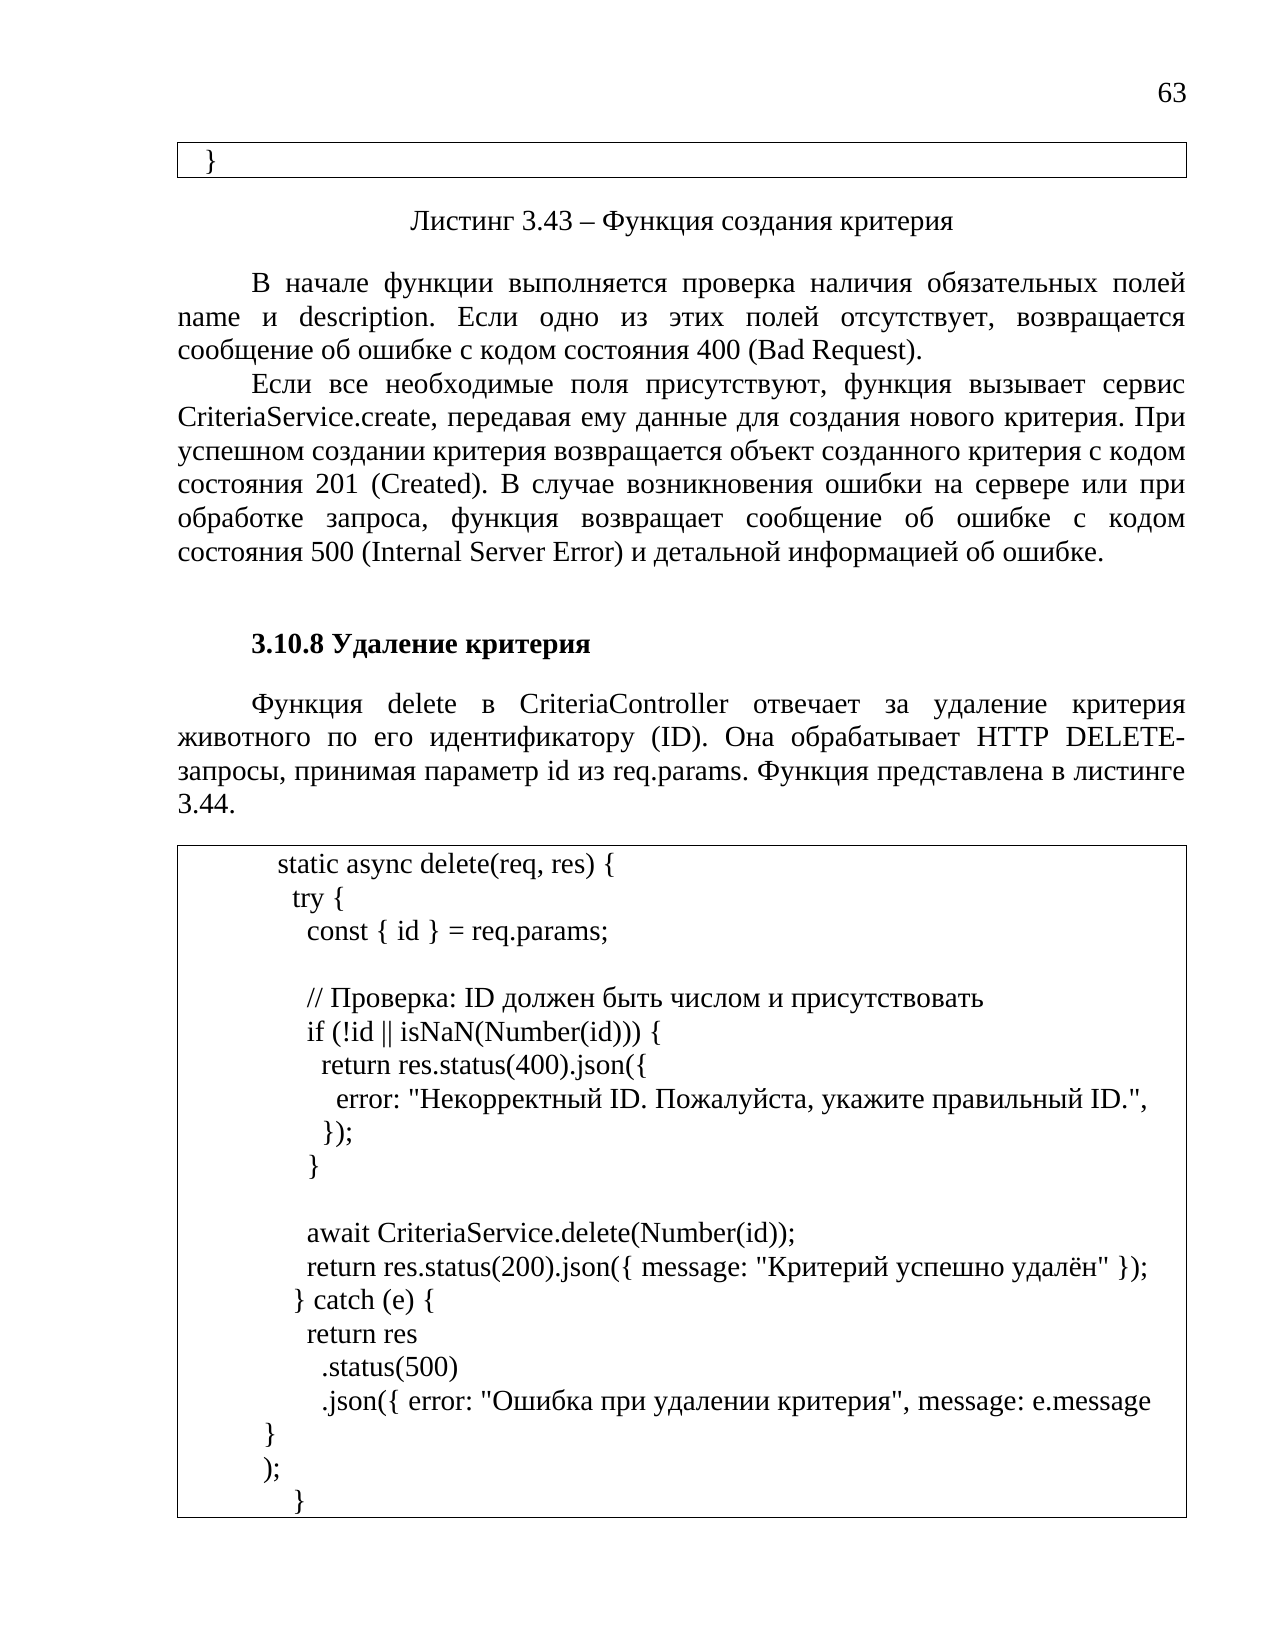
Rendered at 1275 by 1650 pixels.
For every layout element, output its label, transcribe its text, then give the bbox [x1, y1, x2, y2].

text Если все необходимые поля присутствуют, функция вызывает сервис CriteriaService.create, передавая ему данные для создания нового критерия. При успешном создании критерия возвращается объект созданного критерия с кодом состояния 201 (Created). В случае возникновения ошибки на сервере или при обработке запроса, функция возвращает сообщение об ошибке с кодом состояния 500 (Internal Server Error) и детальной информацией об ошибке. [177, 366, 1186, 567]
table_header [178, 846, 1186, 1517]
text Листинг 3.43 – Функция создания критерия [177, 203, 1186, 236]
text В начале функции выполняется проверка наличия обязательных полей name и description. Если одно из этих полей отсутствует, возвращается сообщение об ошибке с кодом состояния 400 (Bad Request). [177, 265, 1186, 366]
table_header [178, 143, 1186, 177]
text Функция delete в CriteriaController отвечает за удаление критерия животного по его идентификатору (ID). Она обрабатывает HTTP DELETE-запросы, принимая параметр id из req.params. Функция представлена в листинге 3.44. [177, 686, 1186, 820]
subtitle 3.10.8 Удаление критерия [177, 626, 1186, 659]
